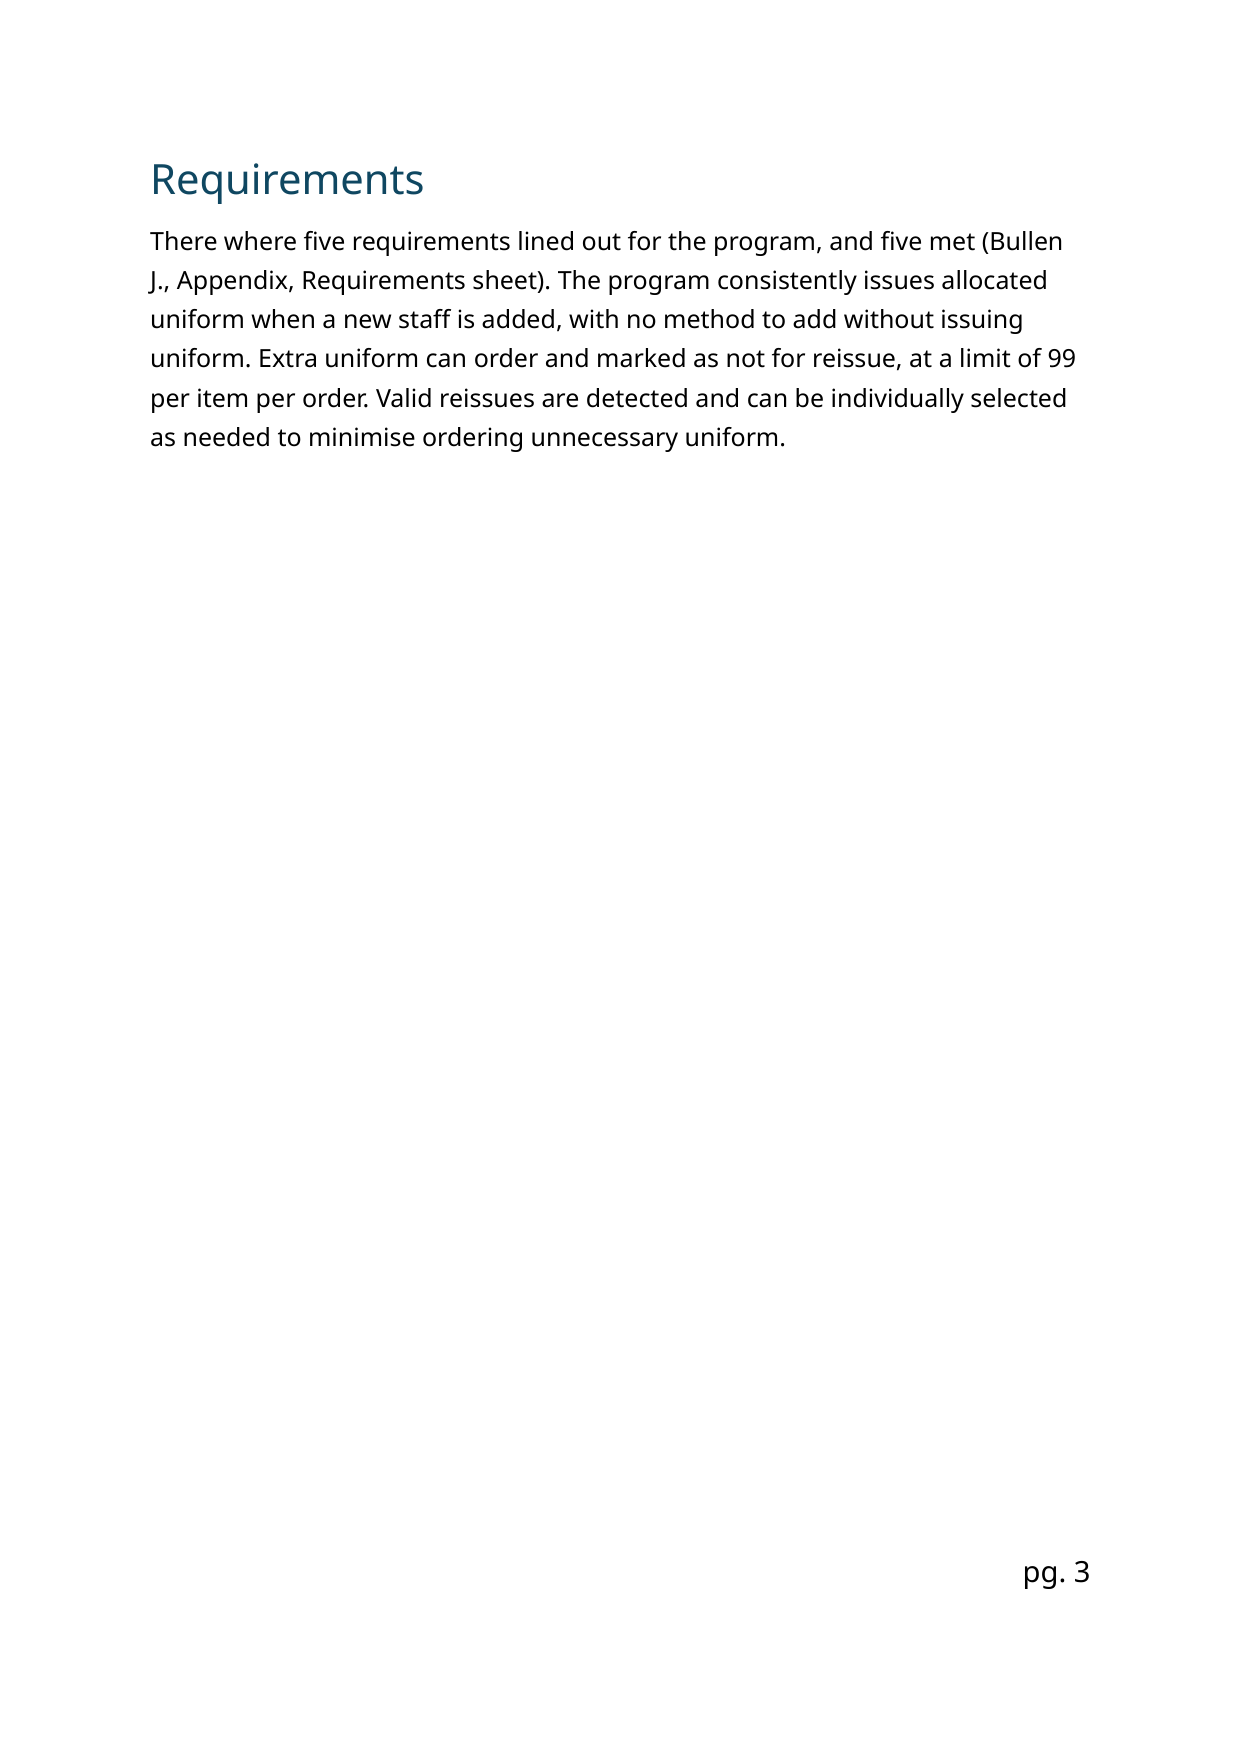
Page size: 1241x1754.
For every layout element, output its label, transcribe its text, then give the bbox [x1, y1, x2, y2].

text There where five requirements lined out for the program, and five met (Bullen J., Appendix, Requirements sheet). The program consistently issues allocated uniform when a new staff is added, with no method to add without issuing uniform. Extra uniform can order and marked as not for reissue, at a limit of 99 per item per order. Valid reissues are detected and can be individually selected as needed to minimise ordering unnecessary uniform. [150, 223, 1090, 453]
subtitle Requirements [150, 150, 1090, 207]
